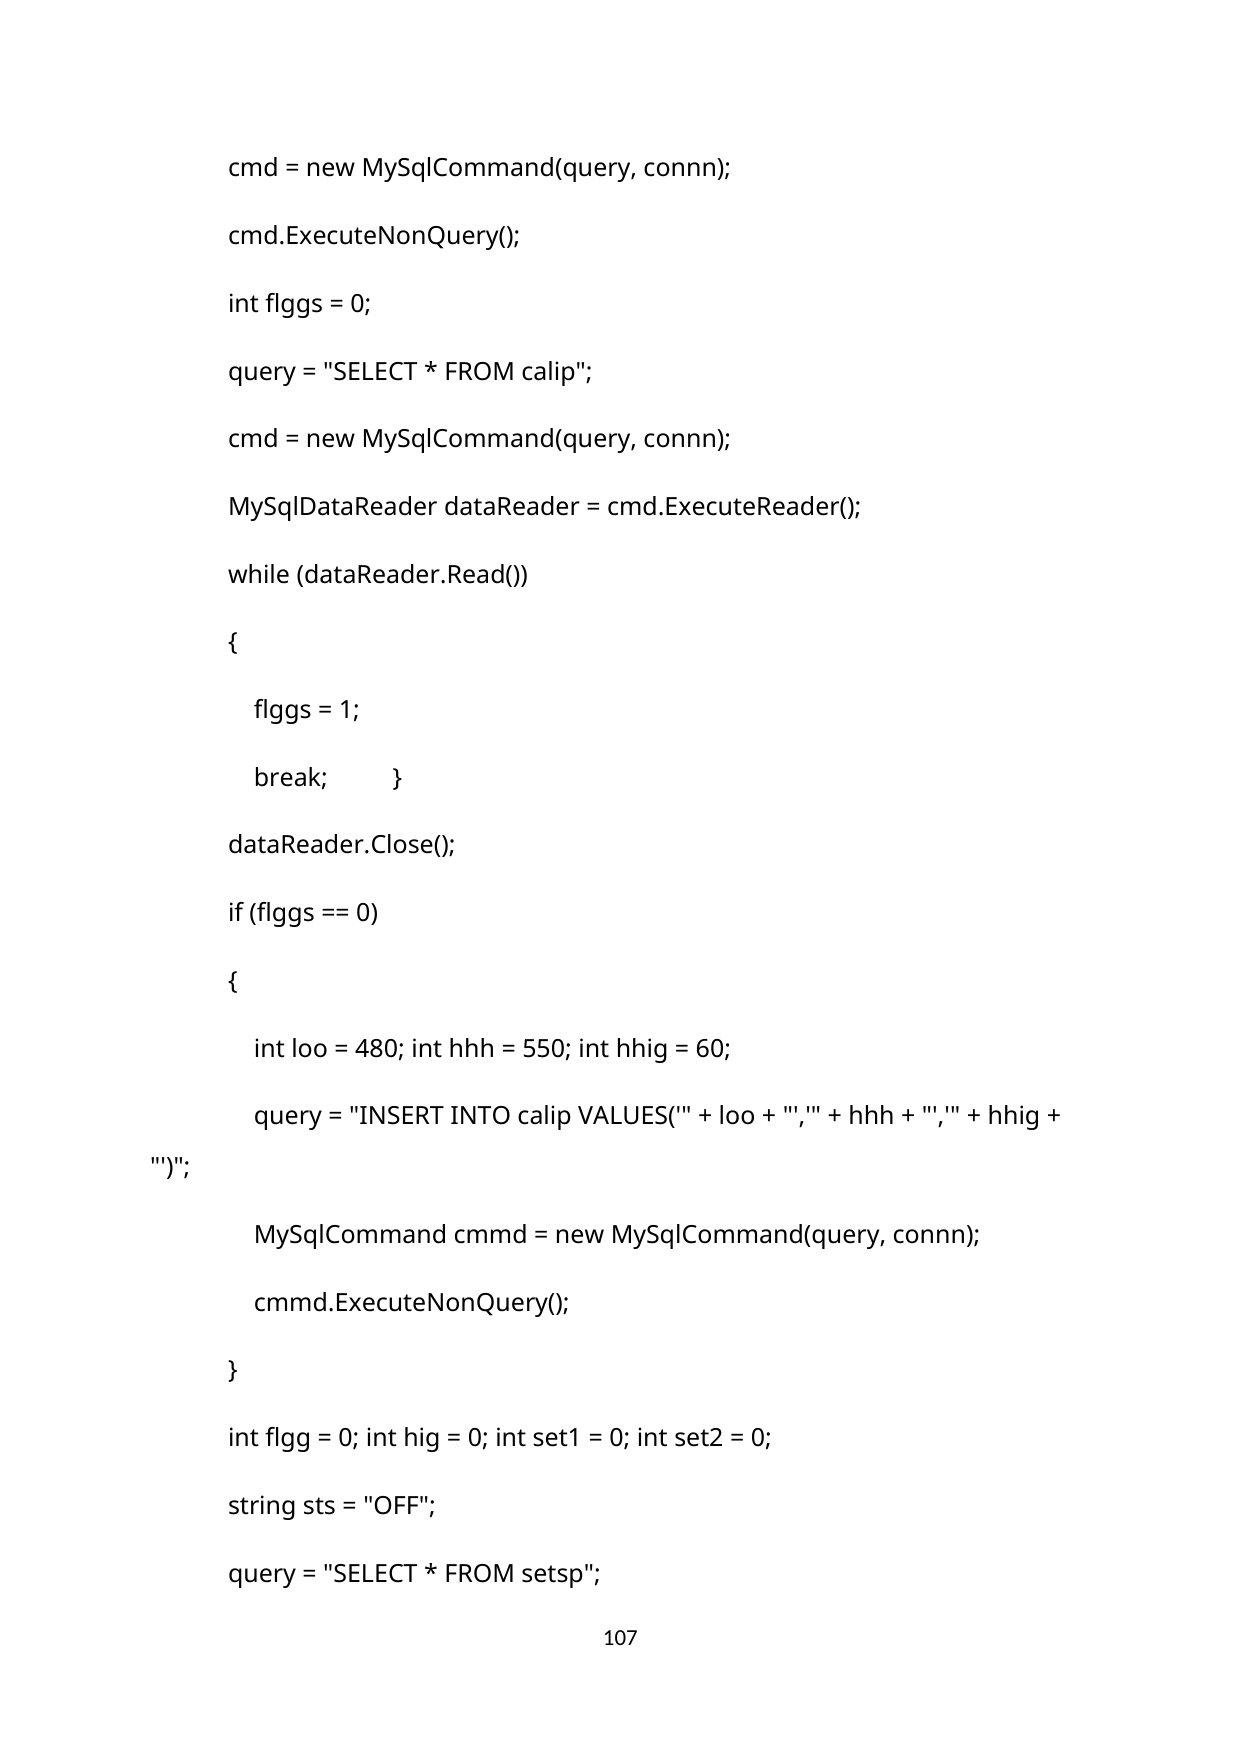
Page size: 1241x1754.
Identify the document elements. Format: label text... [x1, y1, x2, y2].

text dataReader.Close(); [150, 827, 1090, 861]
text query = "SELECT * FROM calip"; [150, 353, 1090, 387]
text string sts = "OFF"; [150, 1487, 1090, 1522]
text { [150, 624, 1090, 658]
text { [150, 962, 1090, 997]
text int loo = 480; int hhh = 550; int hhig = 60; [150, 1030, 1090, 1064]
text query = "SELECT * FROM setsp"; [150, 1555, 1090, 1589]
text while (dataReader.Read()) [150, 556, 1090, 590]
text cmd.ExecuteNonQuery(); [150, 218, 1090, 252]
text int flgg = 0; int hig = 0; int set1 = 0; int set2 = 0; [150, 1420, 1090, 1454]
text cmmd.ExecuteNonQuery(); [150, 1284, 1090, 1318]
text flggs = 1; [150, 692, 1090, 726]
text MySqlDataReader dataReader = cmd.ExecuteReader(); [150, 488, 1090, 523]
text break; } [150, 759, 1090, 793]
text query = "INSERT INTO calip VALUES('" + loo + "','" + hhh + "','" + hhig + "')"; [150, 1098, 1090, 1183]
text } [150, 1352, 1090, 1386]
text cmd = new MySqlCommand(query, connn); [150, 150, 1090, 184]
text cmd = new MySqlCommand(query, connn); [150, 421, 1090, 455]
text if (flggs == 0) [150, 895, 1090, 929]
text MySqlCommand cmmd = new MySqlCommand(query, connn); [150, 1217, 1090, 1251]
text int flggs = 0; [150, 285, 1090, 319]
